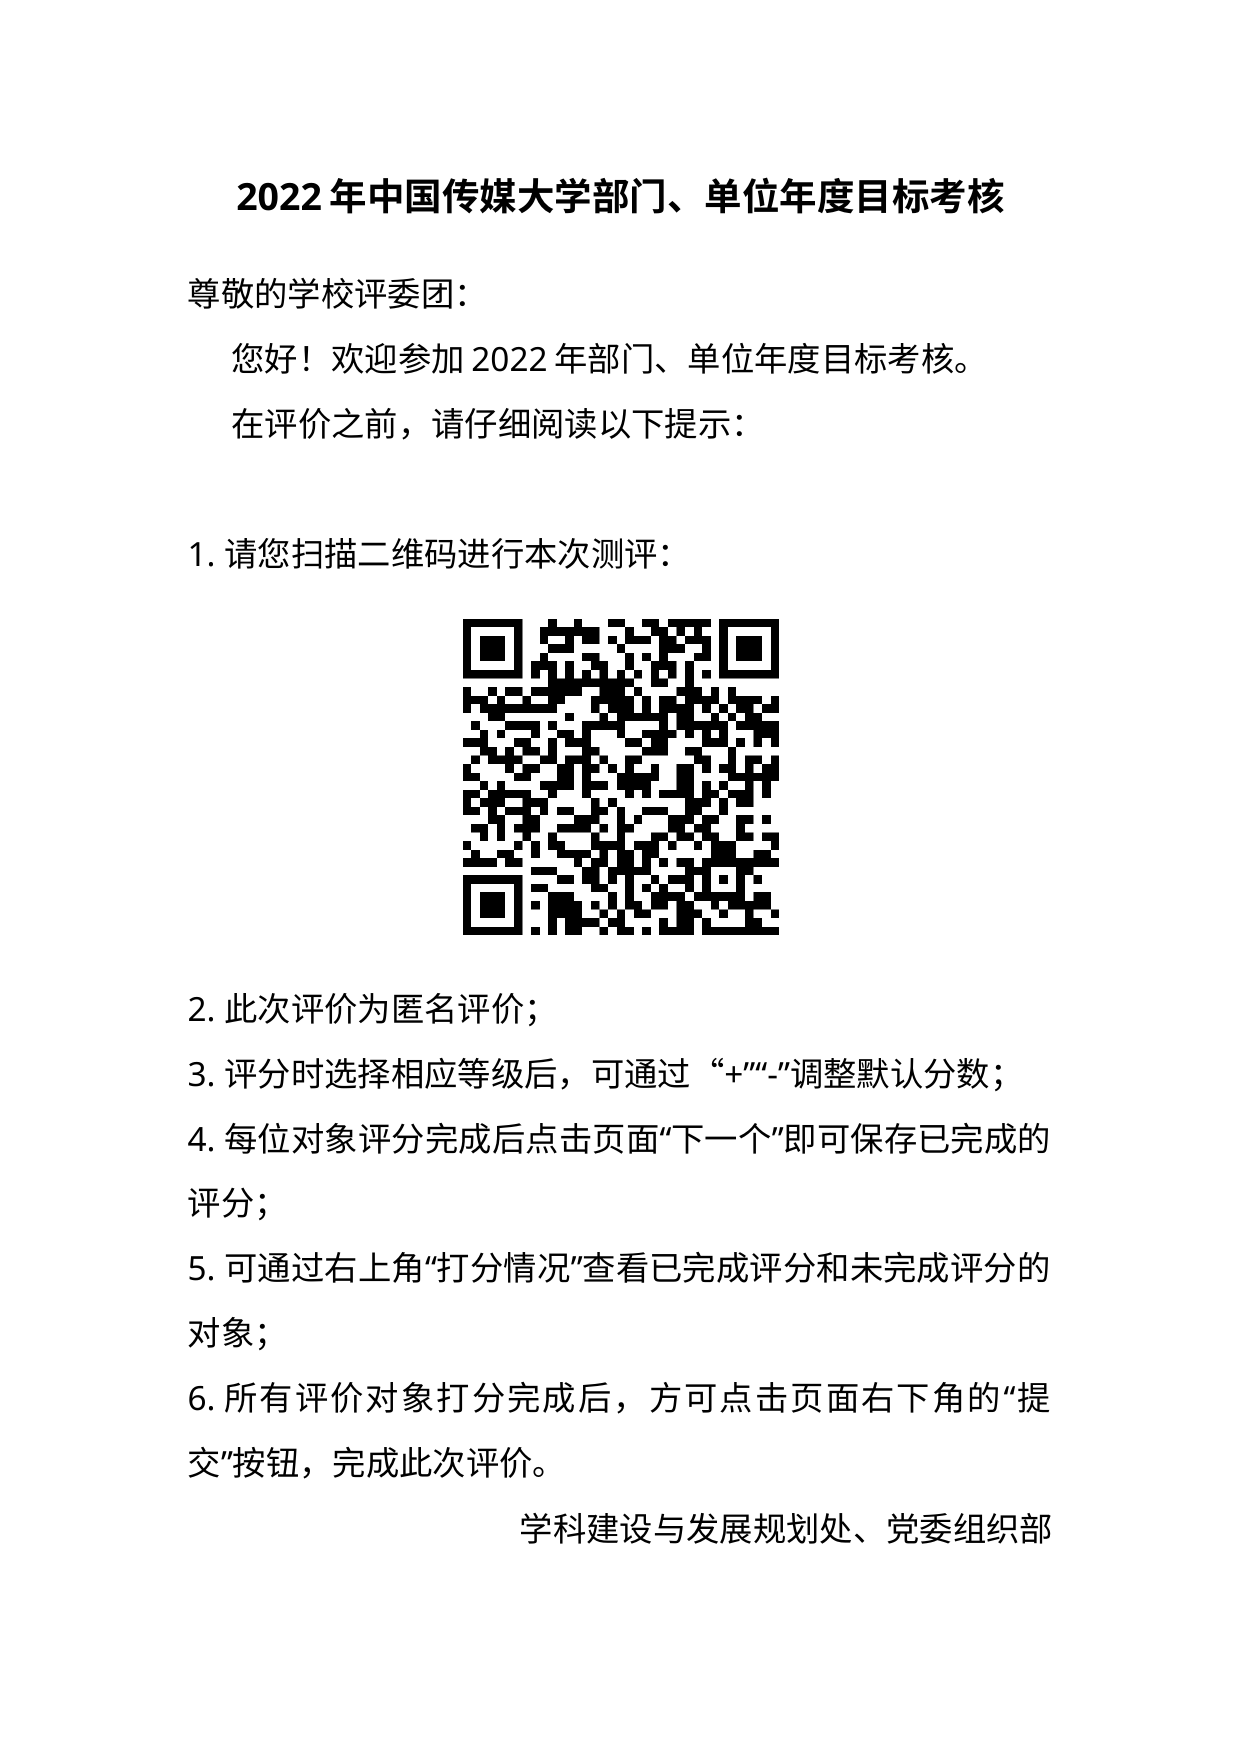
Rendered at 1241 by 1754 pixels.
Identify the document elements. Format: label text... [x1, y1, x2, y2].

text 2022年中国传媒大学部门、单位年度目标考核 [187, 162, 1053, 227]
list 可通过右上角“打分情况”查看已完成评分和未完成评分的对象； [187, 1234, 1053, 1364]
text 您好！欢迎参加2022年部门、单位年度目标考核。 [187, 324, 1053, 389]
picture [428, 584, 813, 969]
text 在评价之前，请仔细阅读以下提示： [187, 389, 1053, 454]
list 所有评价对象打分完成后，方可点击页面右下角的“提交”按钮，完成此次评价。 [187, 1364, 1053, 1494]
list 每位对象评分完成后点击页面“下一个”即可保存已完成的评分； [187, 1104, 1053, 1234]
list 评分时选择相应等级后，可通过“+”“-”调整默认分数； [187, 1039, 1053, 1104]
text 尊敬的学校评委团： [187, 259, 1053, 324]
list 请您扫描二维码进行本次测评： [187, 519, 1053, 584]
list 学科建设与发展规划处、党委组织部 [187, 1494, 1053, 1559]
list 此次评价为匿名评价； [187, 974, 1053, 1039]
